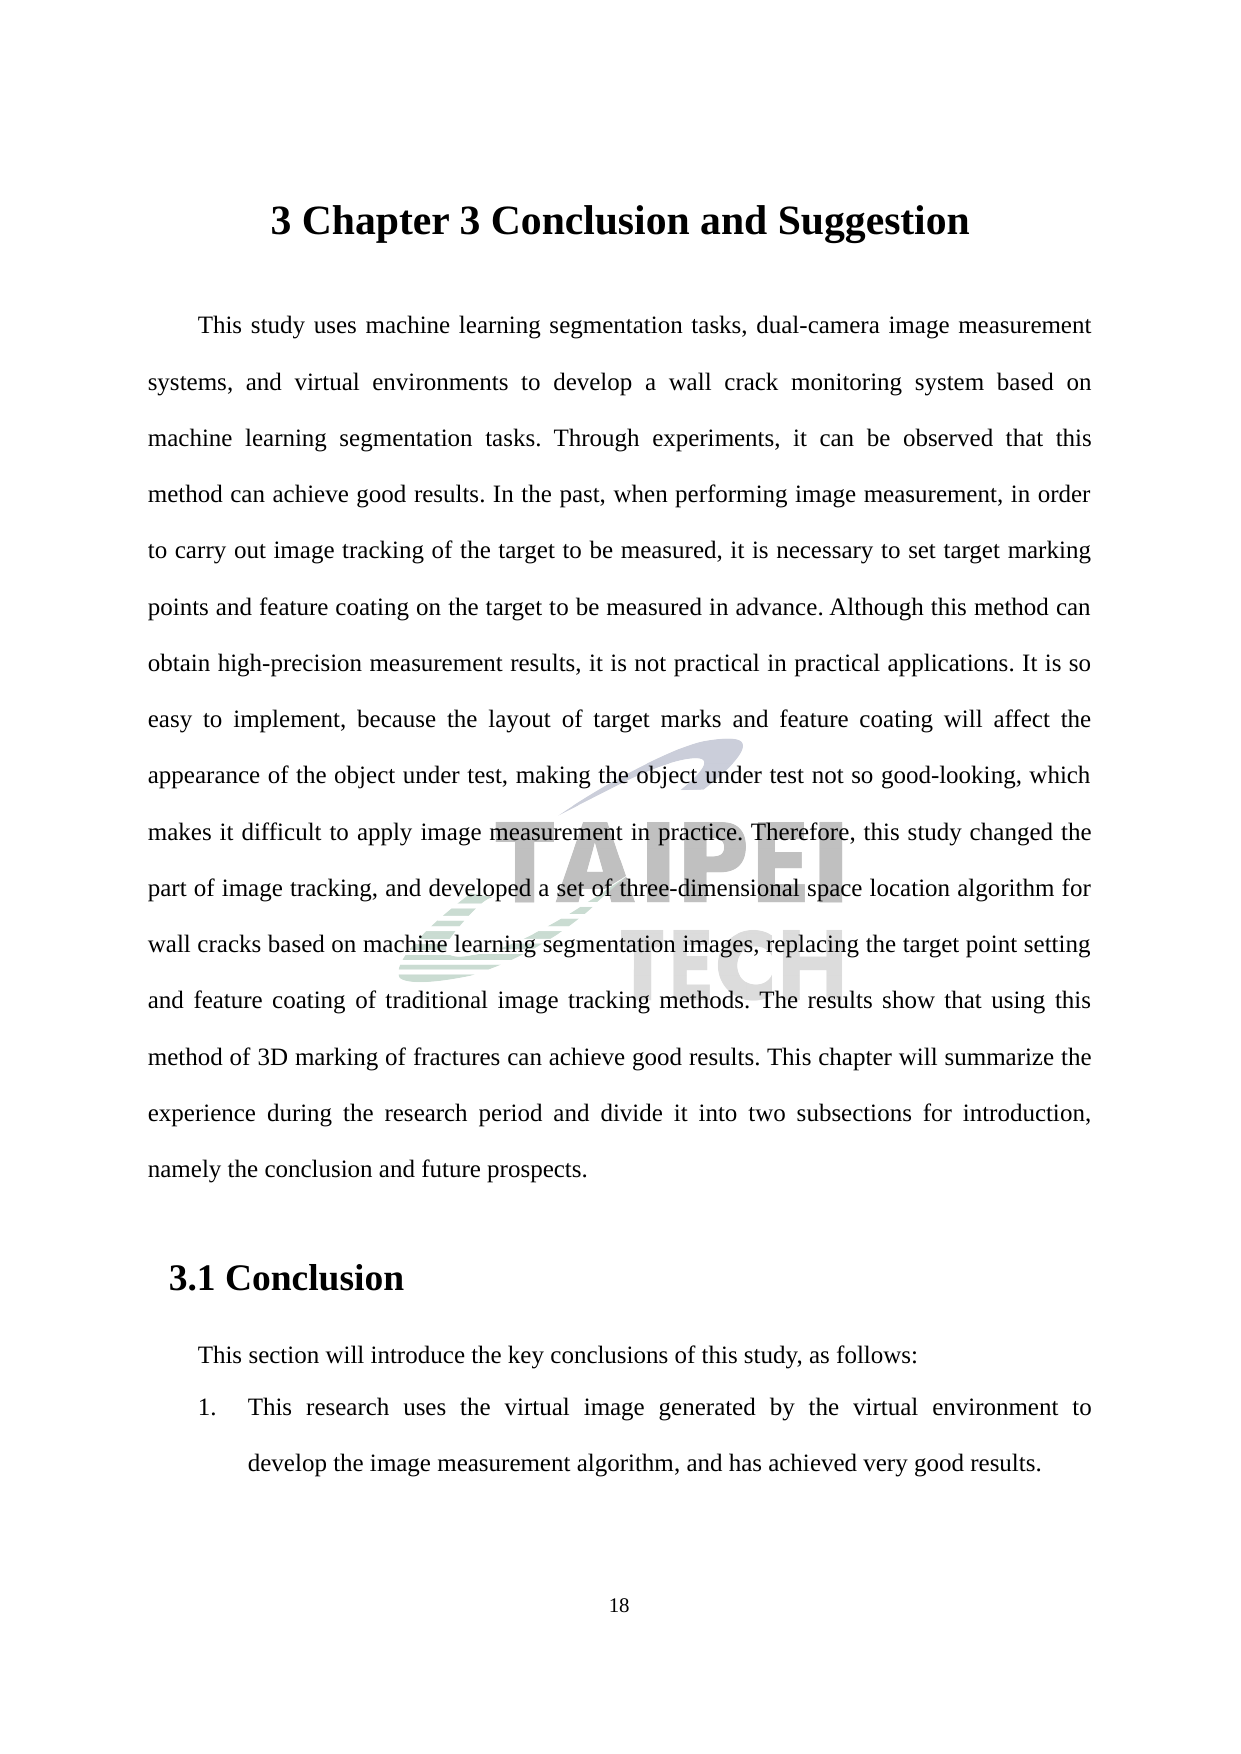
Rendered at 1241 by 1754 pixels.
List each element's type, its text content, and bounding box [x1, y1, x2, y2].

text This study uses machine learning segmentation tasks, dual-camera image measurement systems, and virtual environments to develop a wall crack monitoring system based on machine learning segmentation tasks. Through experiments, it can be observed that this method can achieve good results. In the past, when performing image measurement, in order to carry out image tracking of the target to be measured, it is necessary to set target marking points and feature coating on the target to be measured in advance. Although this method can obtain high-precision measurement results, it is not practical in practical applications. It is so easy to implement, because the layout of target marks and feature coating will affect the appearance of the object under test, making the object under test not so good-looking, which makes it difficult to apply image measurement in practice. Therefore, this study changed the part of image tracking, and developed a set of three-dimensional space location algorithm for wall cracks based on machine learning segmentation images, replacing the target point setting and feature coating of traditional image tracking methods. The results show that using this method of 3D marking of fractures can achieve good results. This chapter will summarize the experience during the research period and divide it into two subsections for introduction, namely the conclusion and future prospects. [148, 306, 1092, 1187]
text This section will introduce the key conclusions of this study, as follows: [148, 1336, 1092, 1373]
subtitle Conclusion [148, 1239, 1092, 1314]
subtitle Chapter 3 Conclusion and Suggestion [148, 182, 1092, 257]
list This research uses the virtual image generated by the virtual environment to develop the image measurement algorithm, and has achieved very good results. [198, 1388, 1092, 1481]
